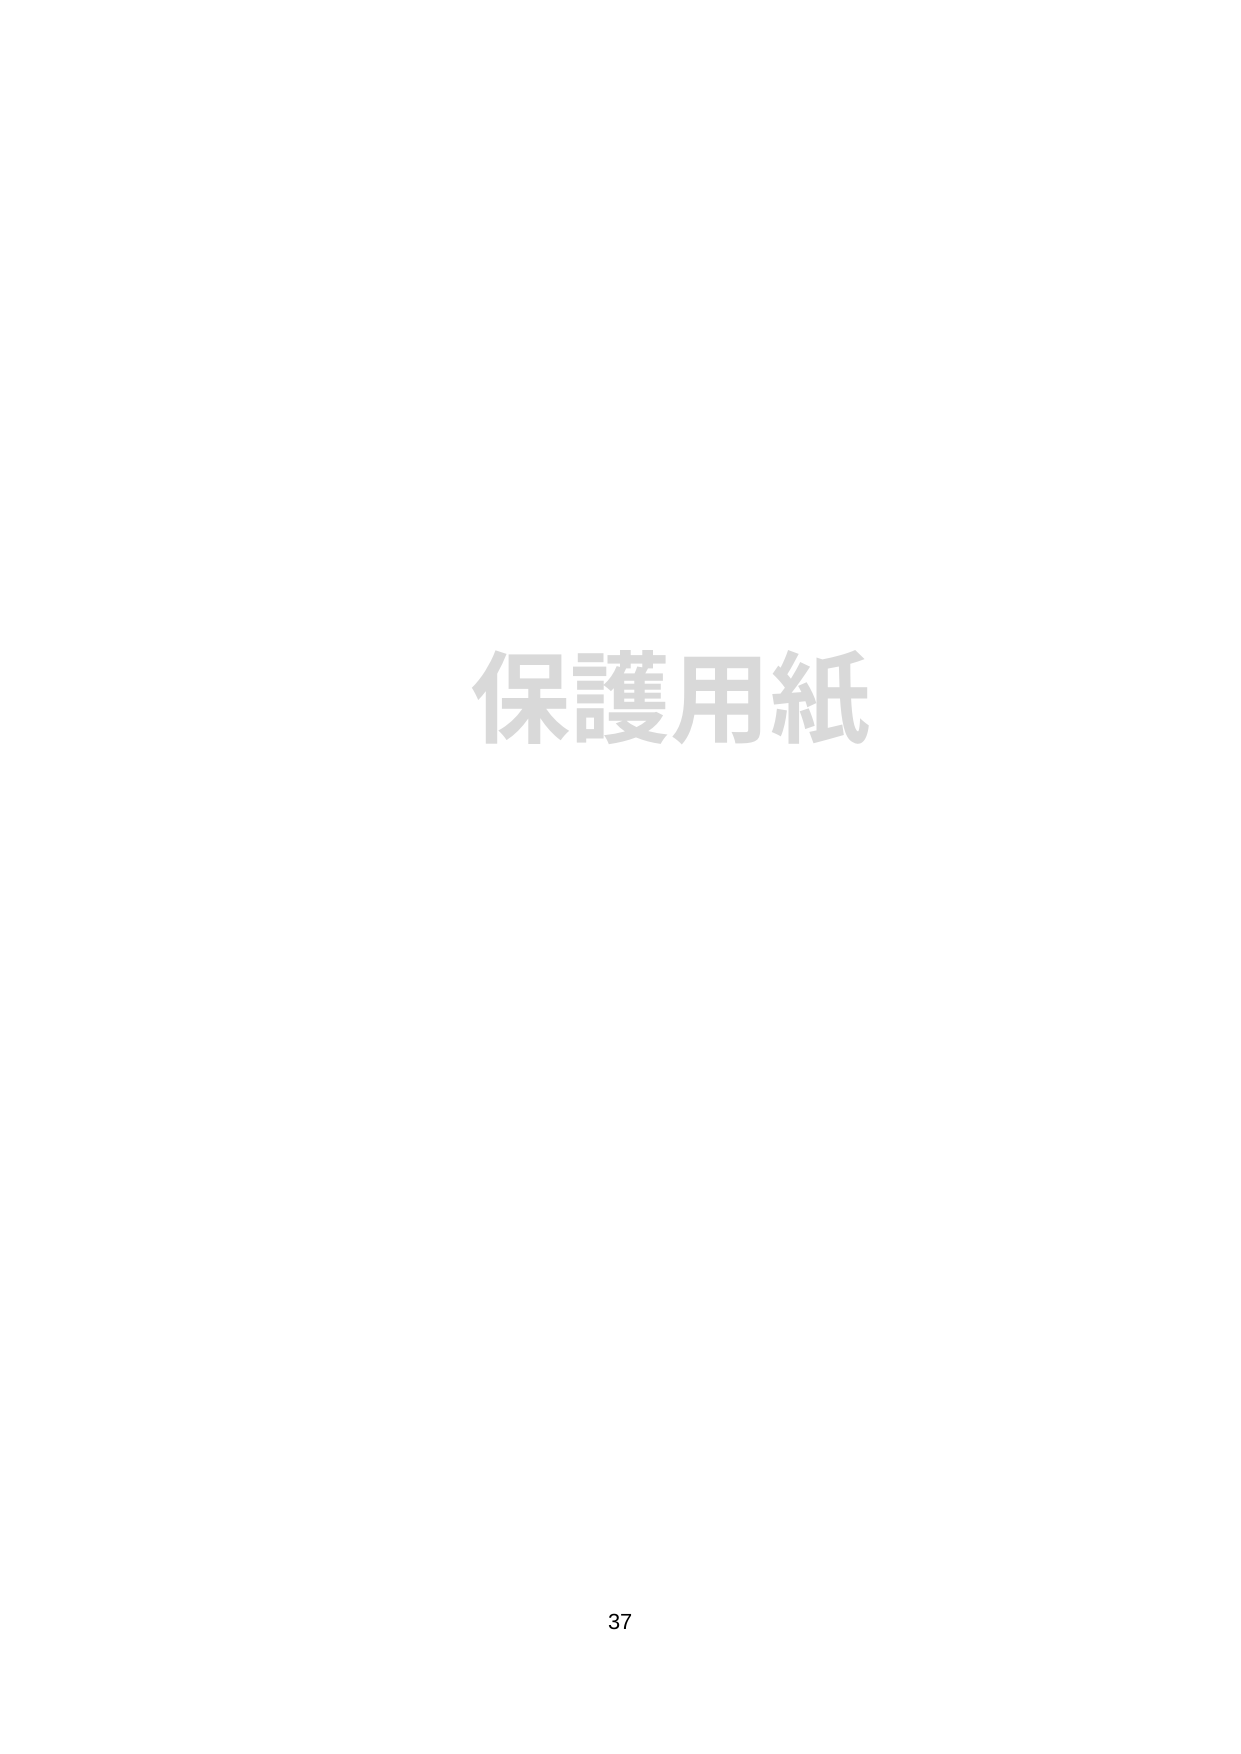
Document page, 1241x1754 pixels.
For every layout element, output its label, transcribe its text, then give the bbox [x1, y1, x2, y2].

text 保護用紙 [112, 617, 1128, 767]
